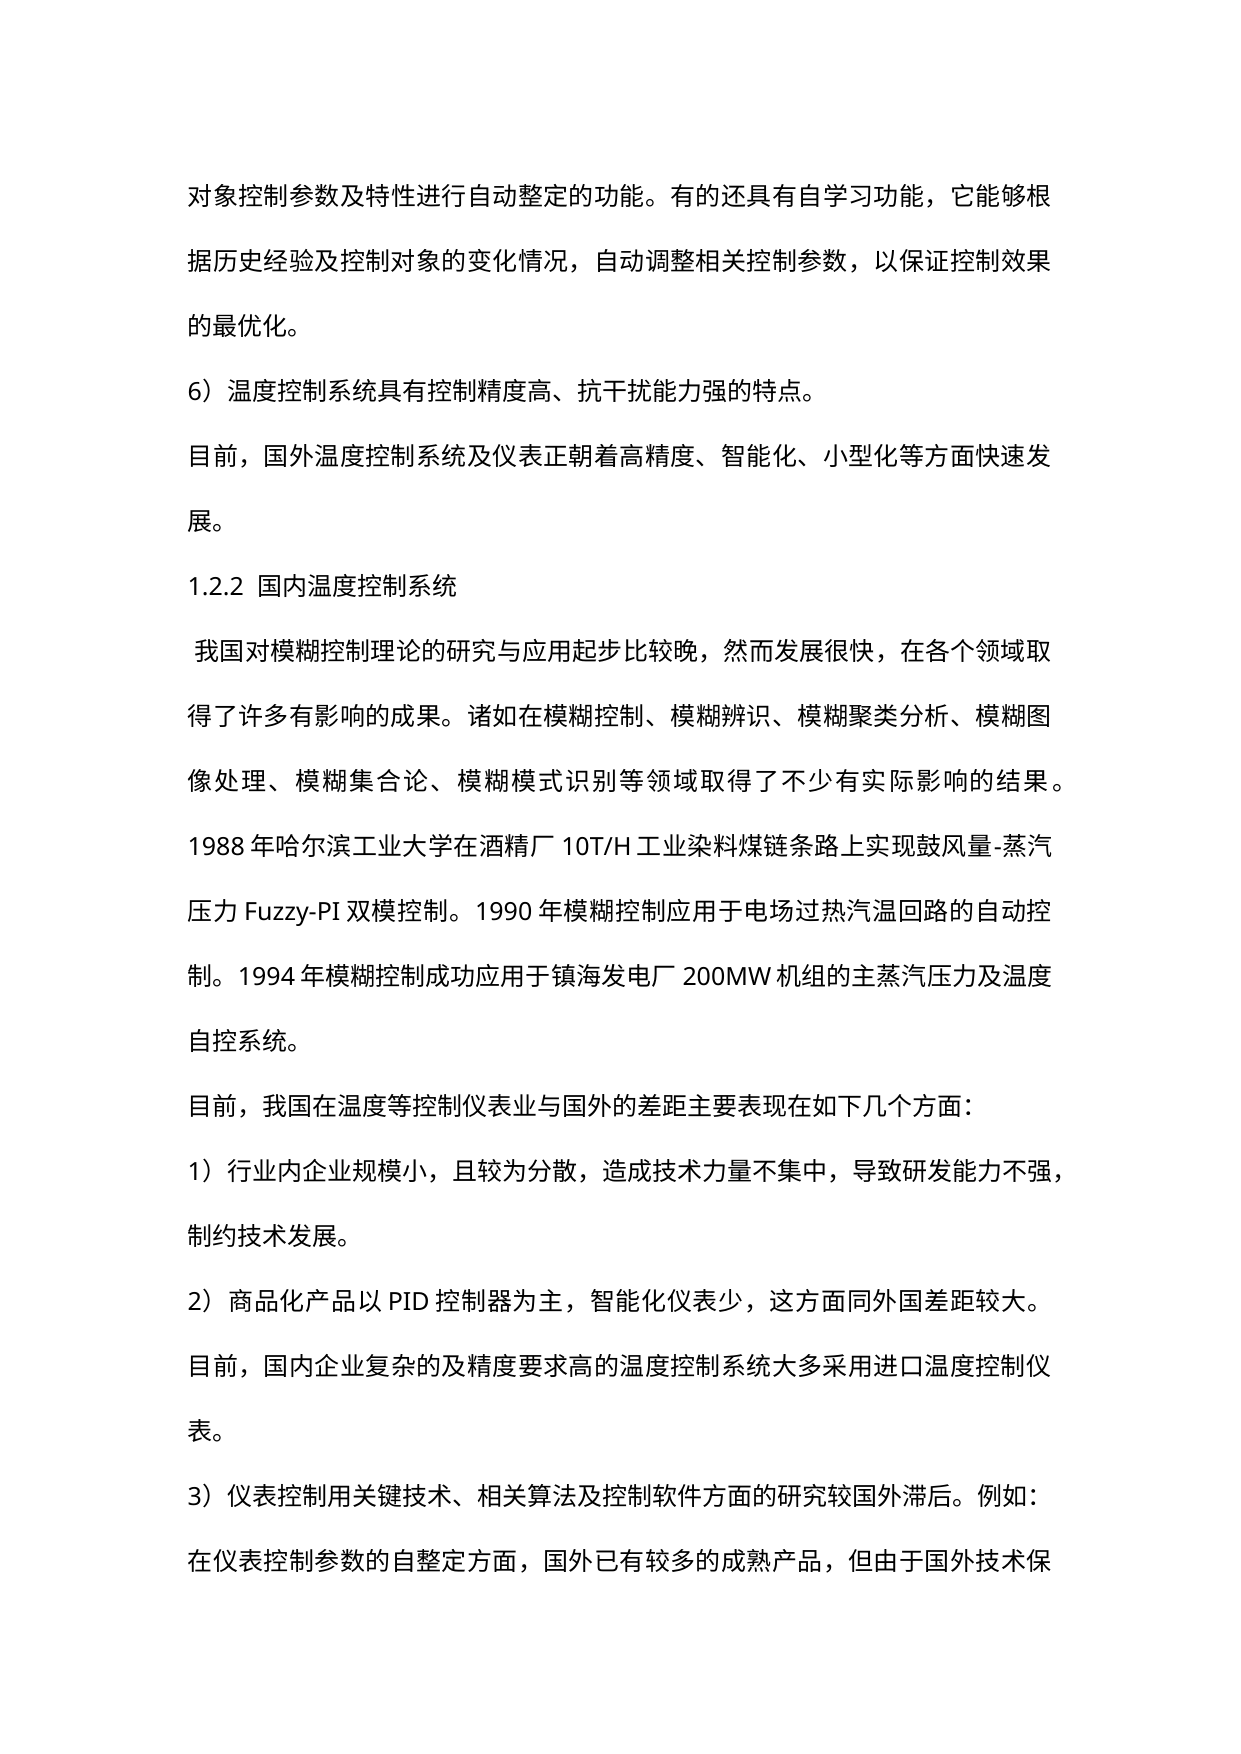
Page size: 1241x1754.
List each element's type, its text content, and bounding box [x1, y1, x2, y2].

text 目前，国外温度控制系统及仪表正朝着高精度、智能化、小型化等方面快速发展。 [187, 422, 1053, 552]
text 目前，我国在温度等控制仪表业与国外的差距主要表现在如下几个方面： [187, 1072, 1053, 1137]
text 6）温度控制系统具有控制精度高、抗干扰能力强的特点。 [187, 357, 1053, 422]
text 1）行业内企业规模小，且较为分散，造成技术力量不集中，导致研发能力不强，制约技术发展。 [187, 1137, 1053, 1267]
text 我国对模糊控制理论的研究与应用起步比较晚，然而发展很快，在各个领域取得了许多有影响的成果。诸如在模糊控制、模糊辨识、模糊聚类分析、模糊图像处理、模糊集合论、模糊模式识别等领域取得了不少有实际影响的结果。1988年哈尔滨工业大学在酒精厂10T/H工业染料煤链条路上实现鼓风量-蒸汽压力Fuzzy-PI双模控制。1990年模糊控制应用于电场过热汽温回路的自动控制。1994年模糊控制成功应用于镇海发电厂200MW机组的主蒸汽压力及温度自控系统。 [187, 617, 1053, 1072]
text 1.2.2 国内温度控制系统 [187, 552, 1053, 617]
text 2）商品化产品以PID控制器为主，智能化仪表少，这方面同外国差距较大。目前，国内企业复杂的及精度要求高的温度控制系统大多采用进口温度控制仪表。 [187, 1267, 1053, 1462]
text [187, 162, 1053, 357]
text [187, 1462, 1053, 1592]
